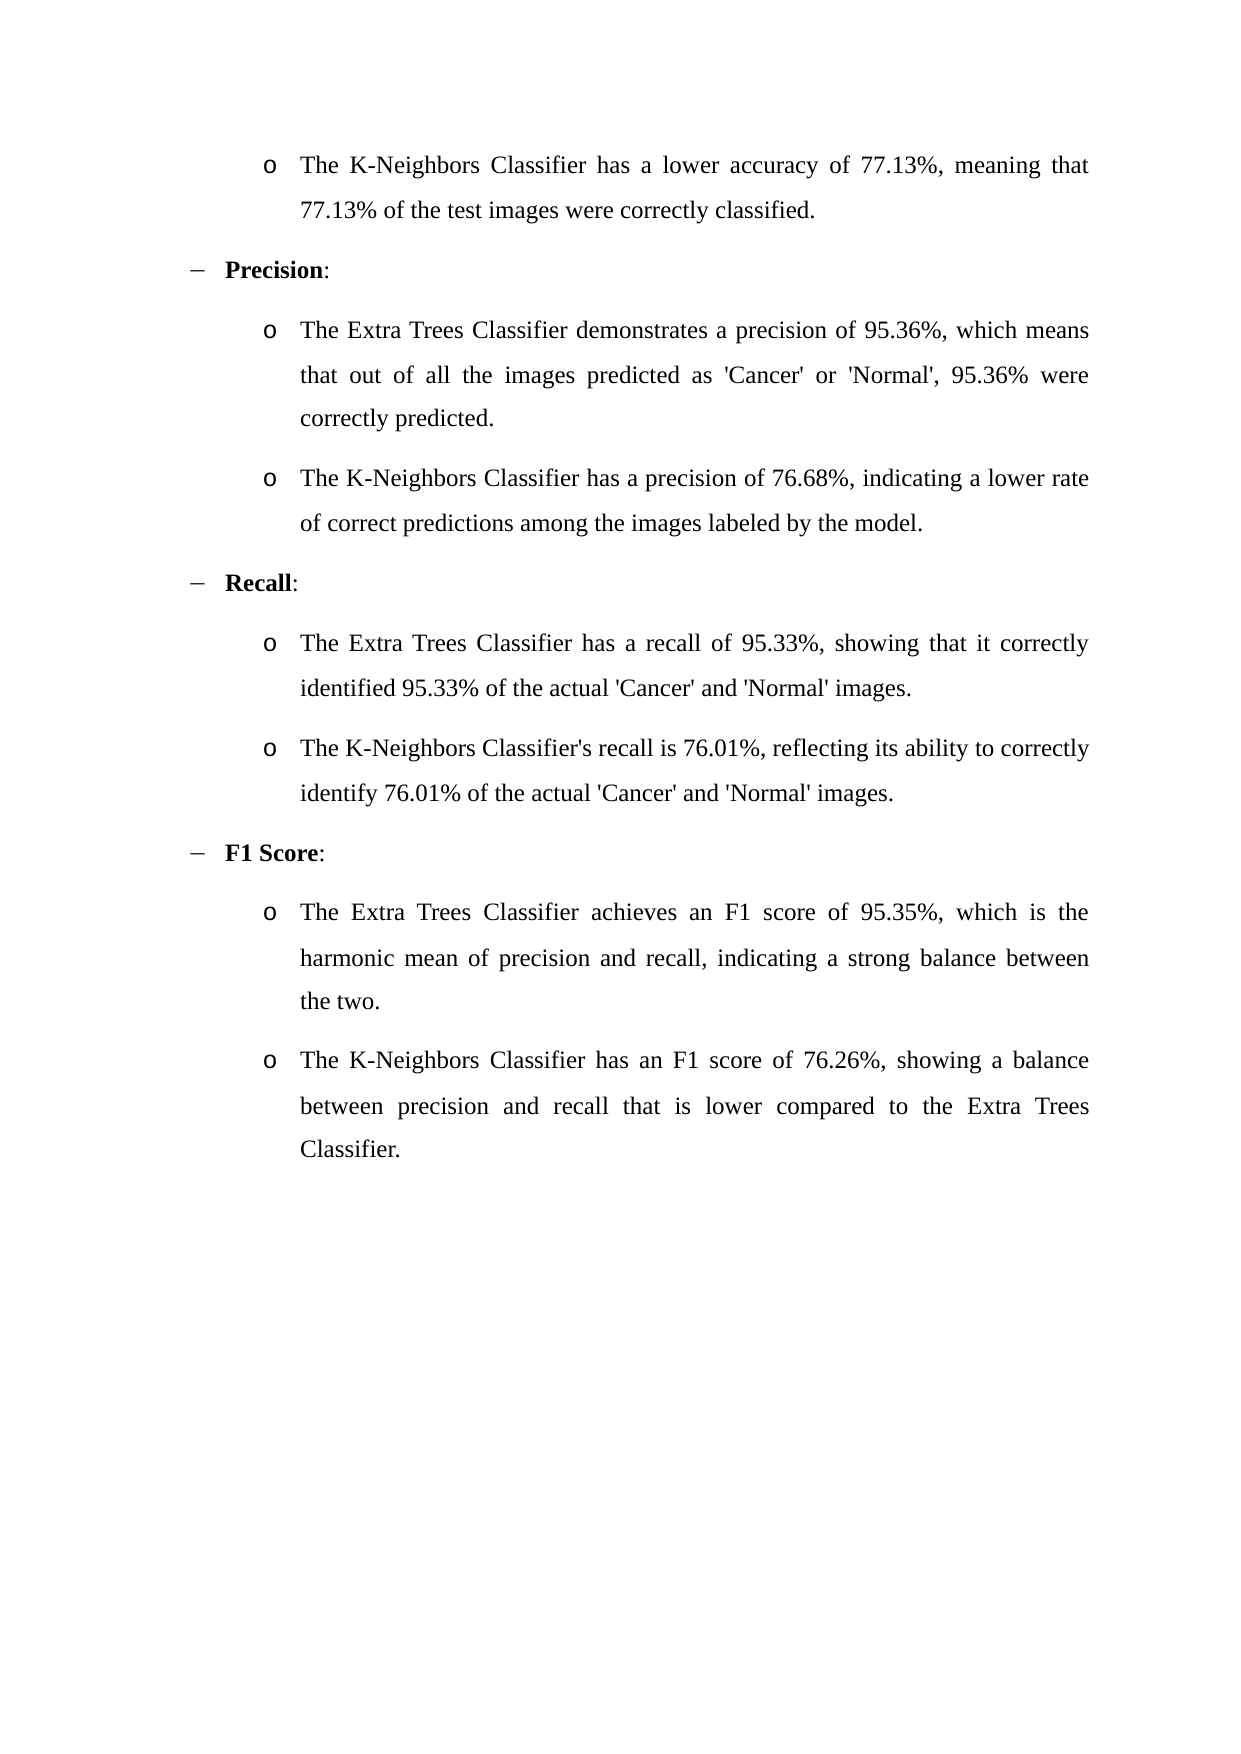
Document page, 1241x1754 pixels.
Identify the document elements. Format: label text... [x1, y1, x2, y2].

list The K-Neighbors Classifier's recall is 76.01%, reflecting its ability to correctly identify 76.01% of the actual 'Cancer' and 'Normal' images. [262, 733, 1090, 807]
list Precision: [187, 255, 1090, 284]
list The K-Neighbors Classifier has a precision of 76.68%, indicating a lower rate of correct predictions among the images labeled by the model. [262, 463, 1090, 537]
list Recall: [187, 568, 1090, 597]
list F1 Score: [187, 838, 1090, 866]
list The Extra Trees Classifier has a recall of 95.33%, showing that it correctly identified 95.33% of the actual 'Cancer' and 'Normal' images. [262, 628, 1090, 702]
list The Extra Trees Classifier demonstrates a precision of 95.36%, which means that out of all the images predicted as 'Cancer' or 'Normal', 95.36% were correctly predicted. [262, 315, 1090, 432]
list The K-Neighbors Classifier has a lower accuracy of 77.13%, meaning that 77.13% of the test images were correctly classified. [262, 150, 1090, 224]
list The K-Neighbors Classifier has an F1 score of 76.26%, showing a balance between precision and recall that is lower compared to the Extra Trees Classifier. [262, 1046, 1090, 1163]
list The Extra Trees Classifier achieves an F1 score of 95.35%, which is the harmonic mean of precision and recall, indicating a strong balance between the two. [262, 897, 1090, 1014]
